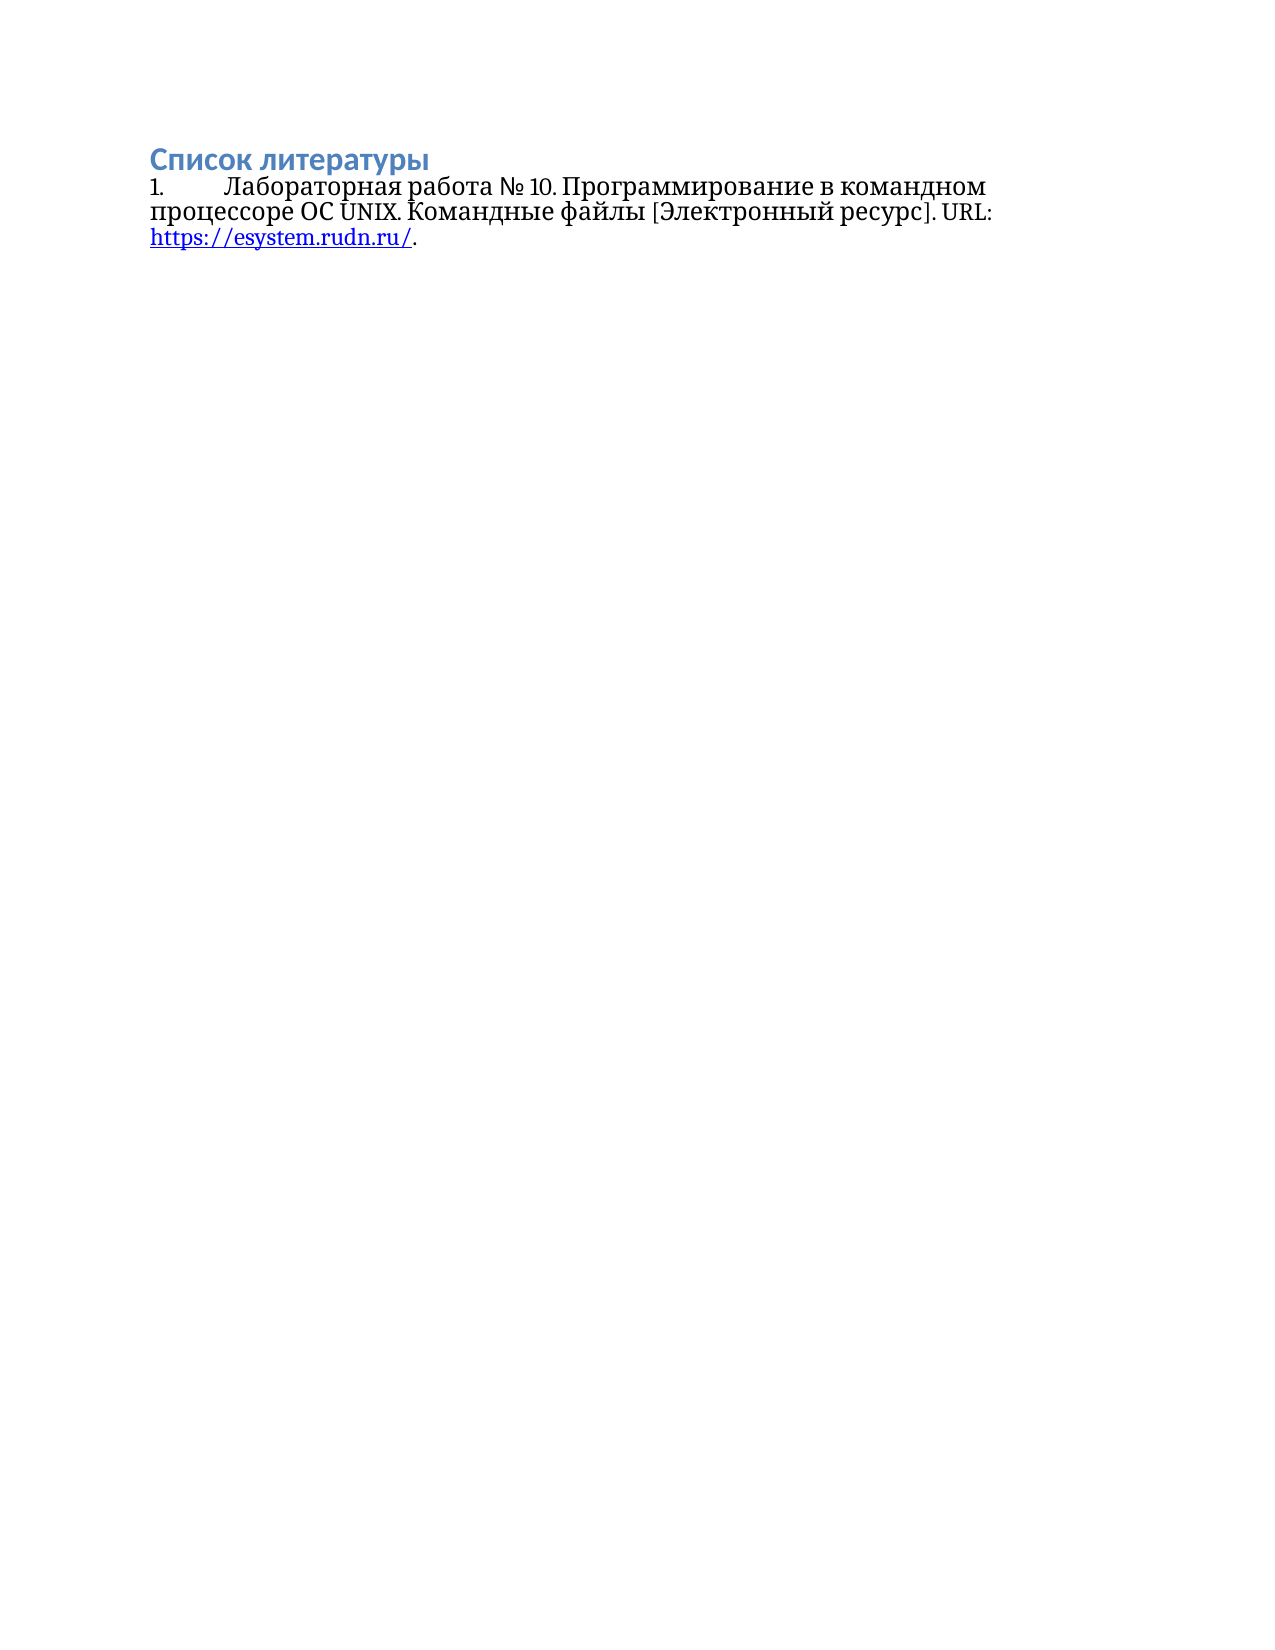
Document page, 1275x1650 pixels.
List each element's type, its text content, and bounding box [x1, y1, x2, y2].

text 1. Лабораторная работа № 10. Программирование в командном процессоре ОС UNIX. Командные файлы [Электронный ресурс]. URL: https://esystem.rudn.ru/. [150, 175, 1125, 250]
text Список литературы [150, 150, 1125, 175]
